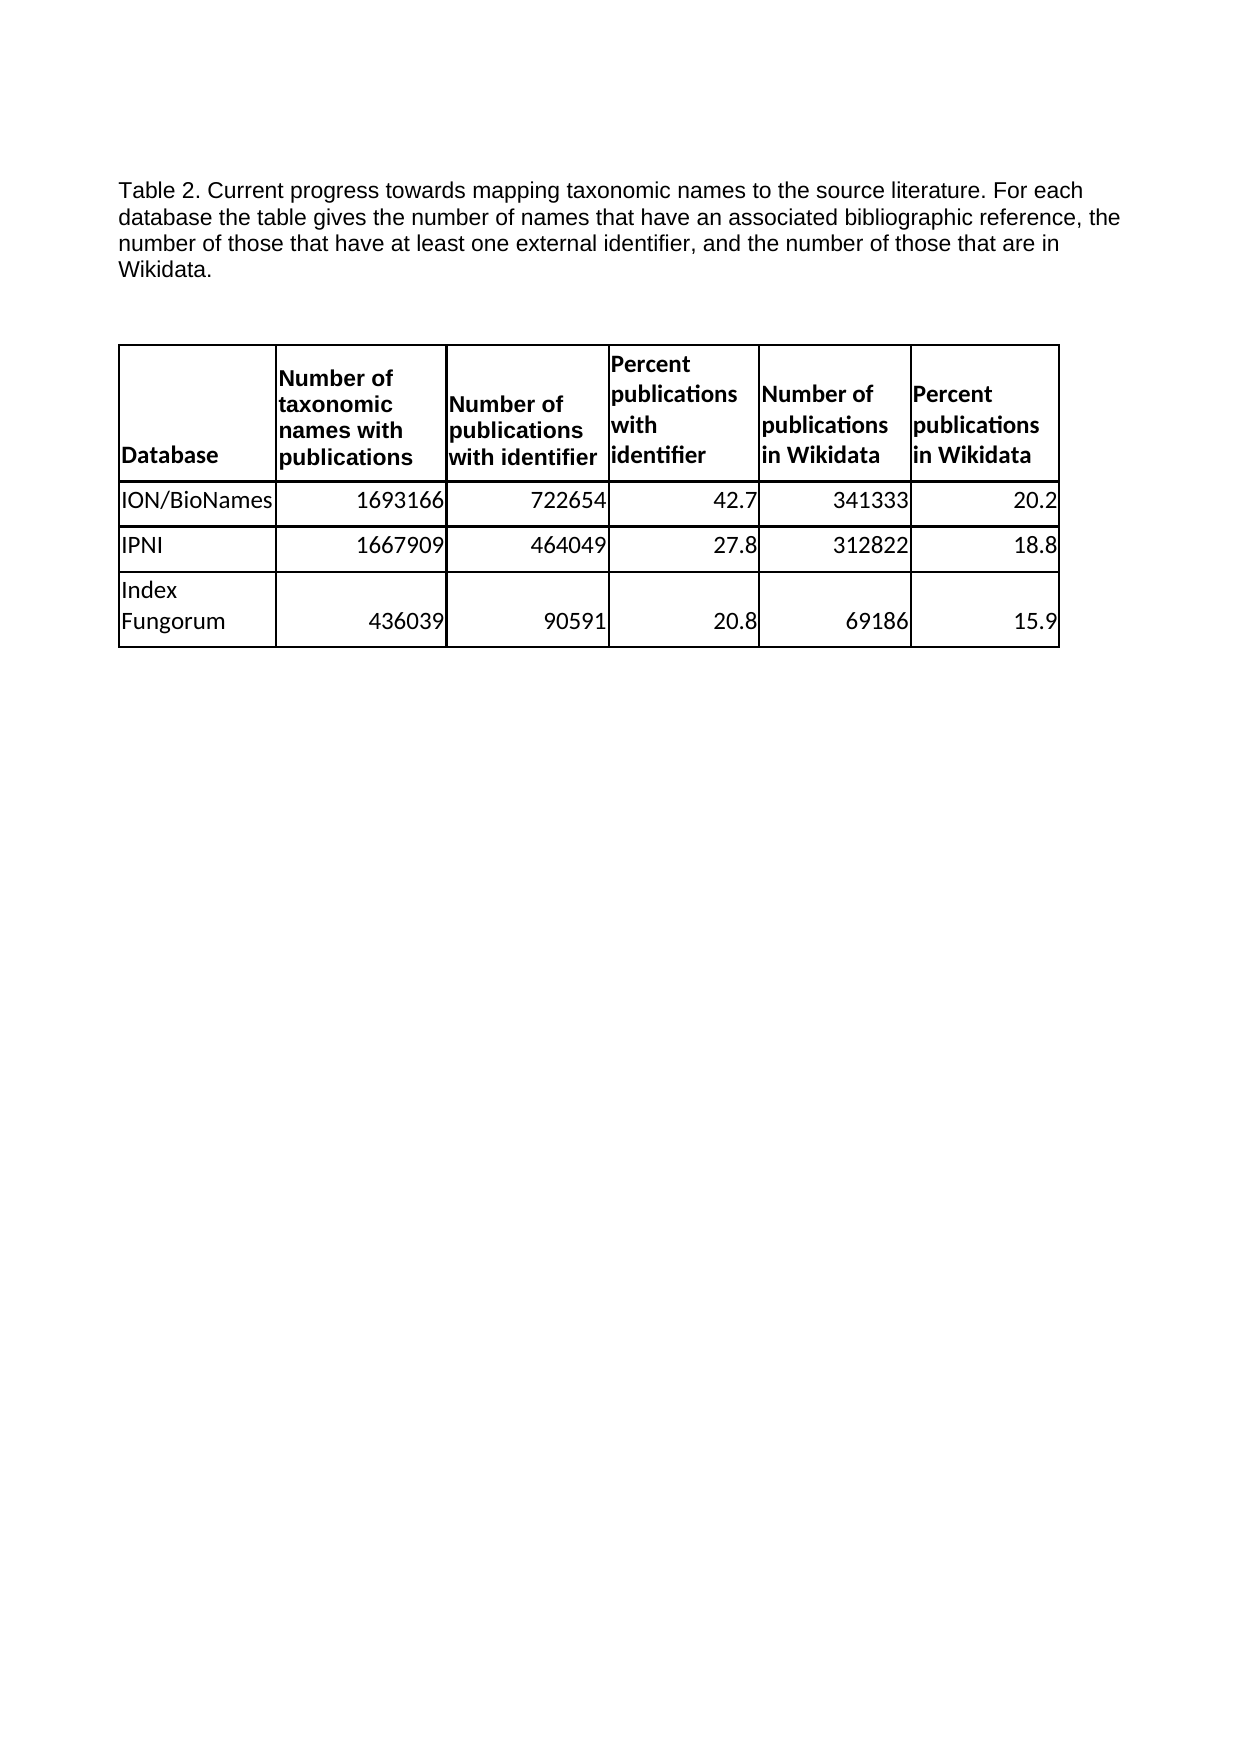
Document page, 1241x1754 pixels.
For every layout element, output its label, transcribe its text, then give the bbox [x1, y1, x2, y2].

table_cell 90591 [448, 573, 608, 646]
table_cell Index Fungorum [120, 573, 275, 646]
table_cell 20.2 [912, 483, 1058, 525]
table_cell ION/BioNames [120, 483, 275, 525]
table_header Number of taxonomic names with publications [277, 346, 445, 480]
table_header Percent publications with identifier [610, 346, 758, 480]
table_cell 312822 [760, 528, 910, 571]
table_header Percent publications in Wikidata [912, 346, 1058, 480]
table_cell 464049 [448, 528, 608, 571]
table_cell 69186 [760, 573, 910, 646]
table_header Number of publications in Wikidata [760, 346, 910, 480]
table_cell 436039 [277, 573, 445, 646]
table_cell 27.8 [610, 528, 758, 571]
table_cell 15.9 [912, 573, 1058, 646]
table_cell 722654 [448, 483, 608, 525]
table_cell IPNI [120, 528, 275, 571]
table_cell 341333 [760, 483, 910, 525]
table_cell 18.8 [912, 528, 1058, 571]
table_cell 20.8 [610, 573, 758, 646]
text Table 2. Current progress towards mapping taxonomic names to the source literature. For each database the table gives the number of names that have an associated bibliographic reference, the number of those that have at least one external identifier, and the number of those that are in Wikidata. [118, 177, 1122, 283]
table_cell 1693166 [277, 483, 445, 525]
table_cell 42.7 [610, 483, 758, 525]
table_header Number of publications with identifier [448, 346, 608, 480]
table_header Database [120, 346, 275, 480]
table_cell 1667909 [277, 528, 445, 571]
